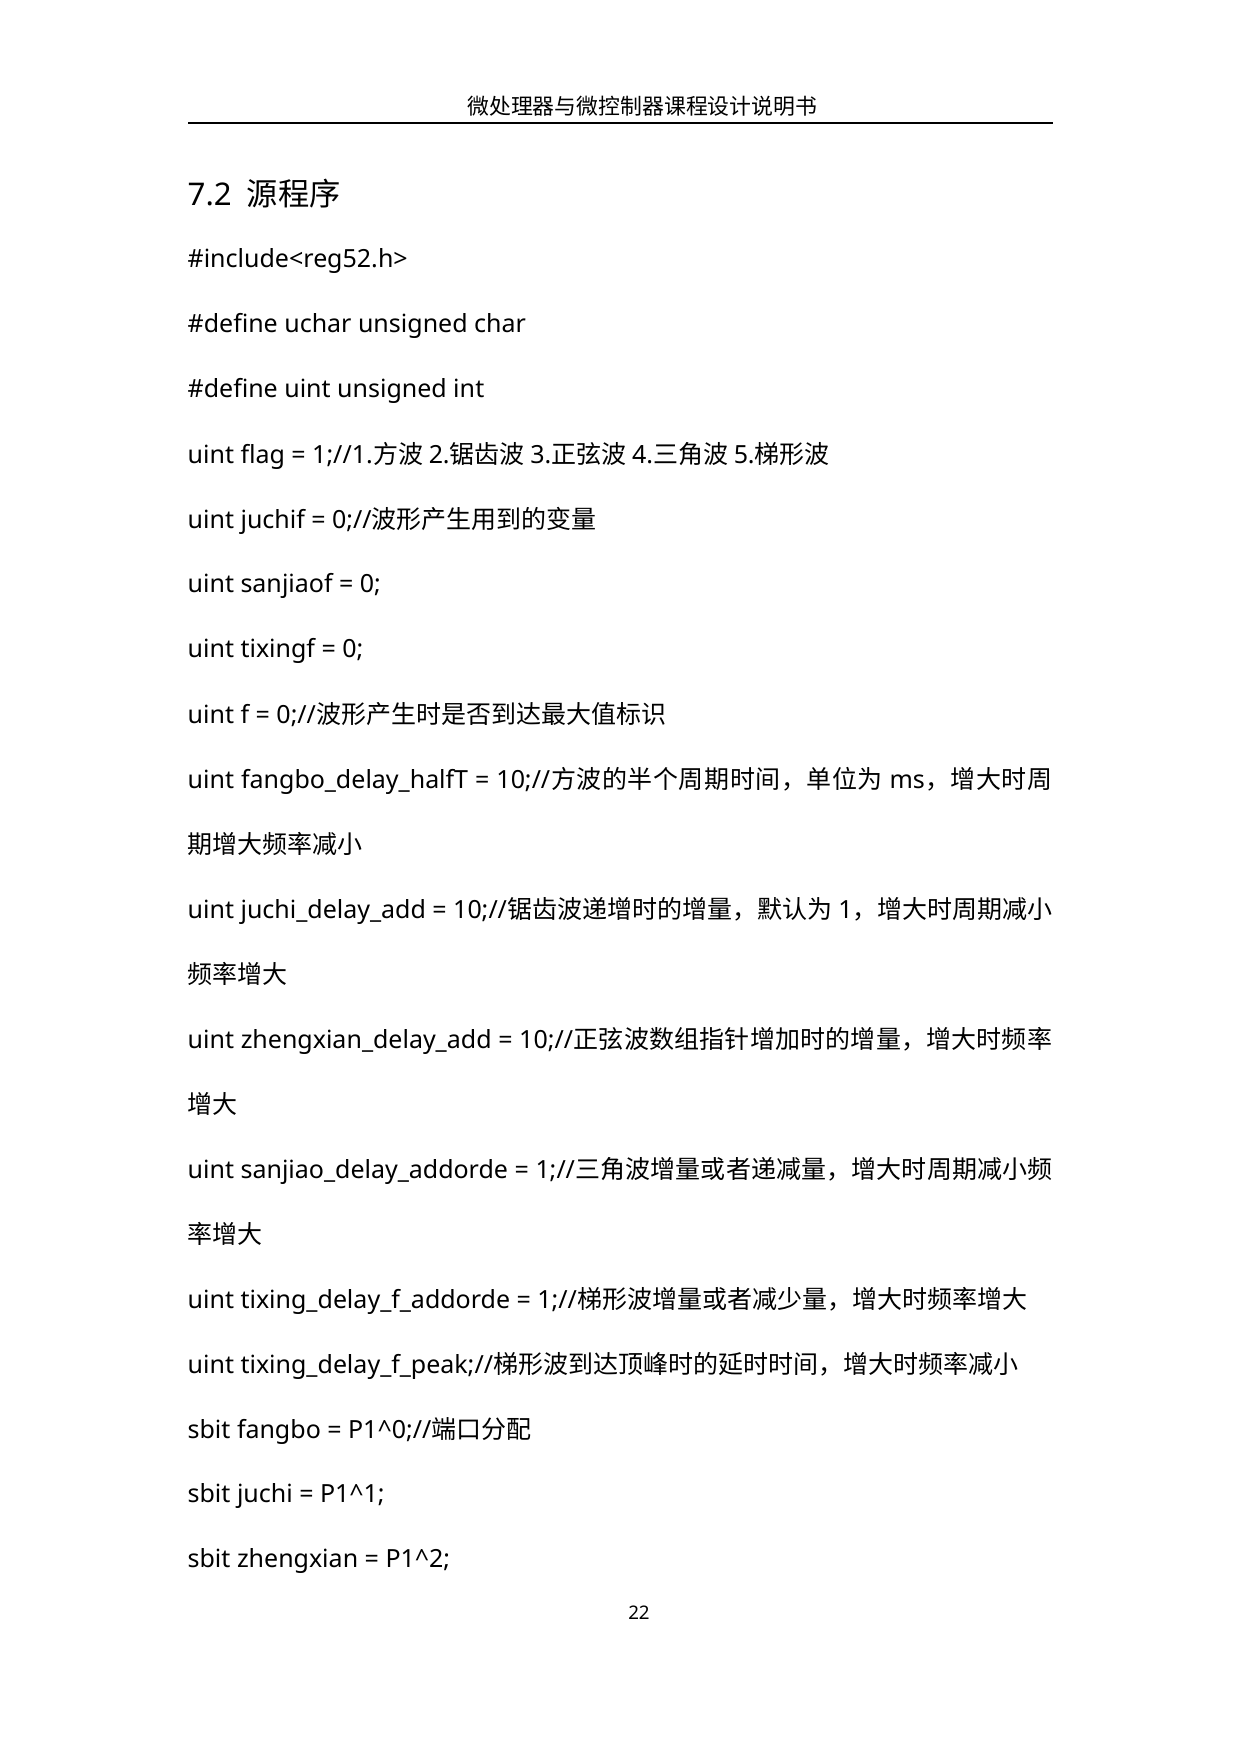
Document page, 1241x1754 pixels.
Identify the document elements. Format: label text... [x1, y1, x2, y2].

text uint tixingf = 0; [187, 615, 1053, 680]
text #define uint unsigned int [187, 355, 1053, 420]
text 源程序 [187, 160, 1053, 225]
text #include<reg52.h> [187, 225, 1053, 290]
text uint tixing_delay_f_addorde = 1;//梯形波增量或者减少量，增大时频率增大 [187, 1265, 1053, 1330]
text uint tixing_delay_f_peak;//梯形波到达顶峰时的延时时间，增大时频率减小 [187, 1330, 1053, 1395]
text uint sanjiao_delay_addorde = 1;//三角波增量或者递减量，增大时周期减小频率增大 [187, 1135, 1053, 1265]
text sbit juchi = P1^1; [187, 1460, 1053, 1525]
text uint fangbo_delay_halfT = 10;//方波的半个周期时间，单位为ms，增大时周期增大频率减小 [187, 745, 1053, 875]
text sbit fangbo = P1^0;//端口分配 [187, 1395, 1053, 1460]
text uint zhengxian_delay_add = 10;//正弦波数组指针增加时的增量，增大时频率增大 [187, 1005, 1053, 1135]
text uint f = 0;//波形产生时是否到达最大值标识 [187, 680, 1053, 745]
text sbit zhengxian = P1^2; [187, 1525, 1053, 1590]
text uint juchif = 0;//波形产生用到的变量 [187, 485, 1053, 550]
text uint flag = 1;//1.方波 2.锯齿波 3.正弦波 4.三角波 5.梯形波 [187, 420, 1053, 485]
text uint sanjiaof = 0; [187, 550, 1053, 615]
text #define uchar unsigned char [187, 290, 1053, 355]
text uint juchi_delay_add = 10;//锯齿波递增时的增量，默认为1，增大时周期减小频率增大 [187, 875, 1053, 1005]
